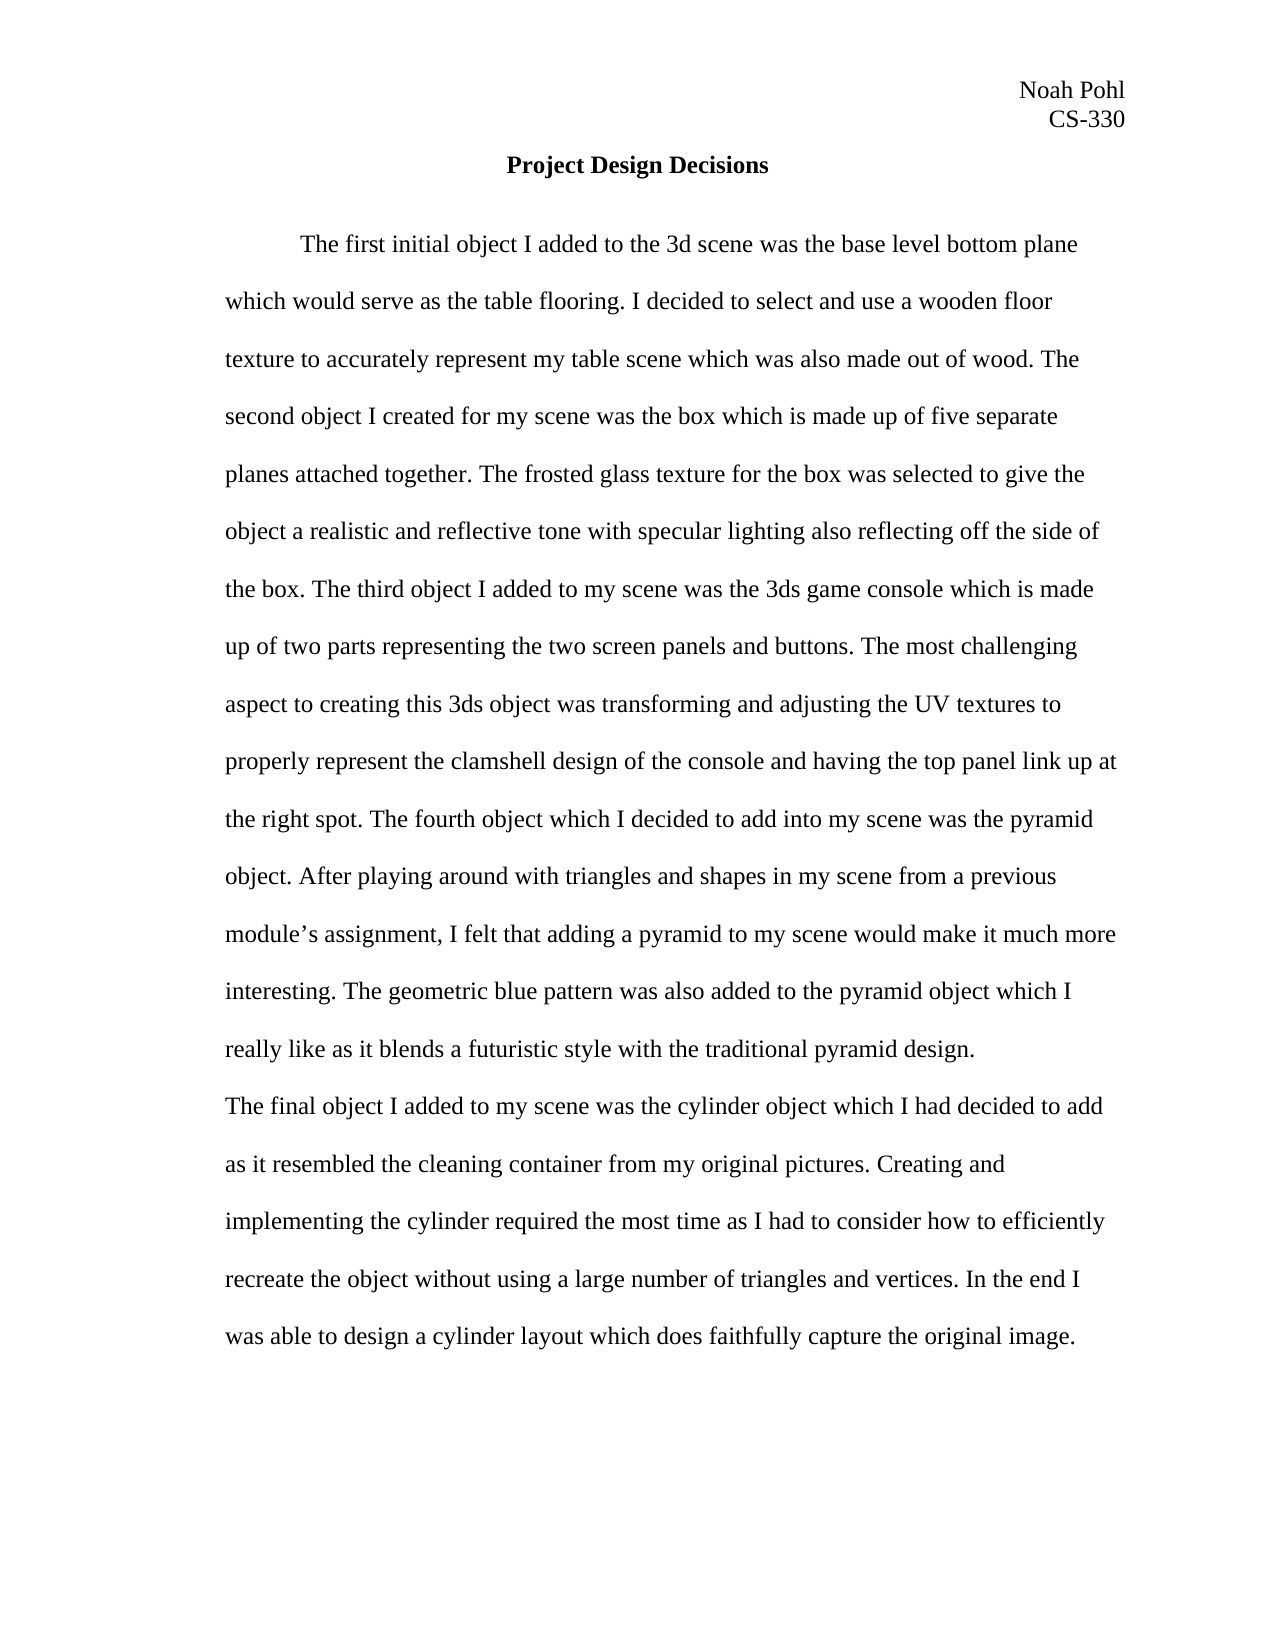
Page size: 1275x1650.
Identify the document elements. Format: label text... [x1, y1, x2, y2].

text Project Design Decisions [150, 150, 1125, 179]
list The first initial object I added to the 3d scene was the base level bottom plane which would serve as the table flooring. I decided to select and use a wooden floor texture to accurately represent my table scene which was also made out of wood. The second object I created for my scene was the box which is made up of five separate planes attached together. The frosted glass texture for the box was selected to give the object a realistic and reflective tone with specular lighting also reflecting off the side of the box. The third object I added to my scene was the 3ds game console which is made up of two parts representing the two screen panels and buttons. The most challenging aspect to creating this 3ds object was transforming and adjusting the UV textures to properly represent the clamshell design of the console and having the top panel link up at the right spot. The fourth object which I decided to add into my scene was the pyramid object. After playing around with triangles and shapes in my scene from a previous module’s assignment, I felt that adding a pyramid to my scene would make it much more interesting. The geometric blue pattern was also added to the pyramid object which I really like as it blends a futuristic style with the traditional pyramid design. [225, 229, 1125, 1062]
list The final object I added to my scene was the cylinder object which I had decided to add as it resembled the cleaning container from my original pictures. Creating and implementing the cylinder required the most time as I had to consider how to efficiently recreate the object without using a large number of triangles and vertices. In the end I was able to design a cylinder layout which does faithfully capture the original image. [225, 1091, 1125, 1350]
